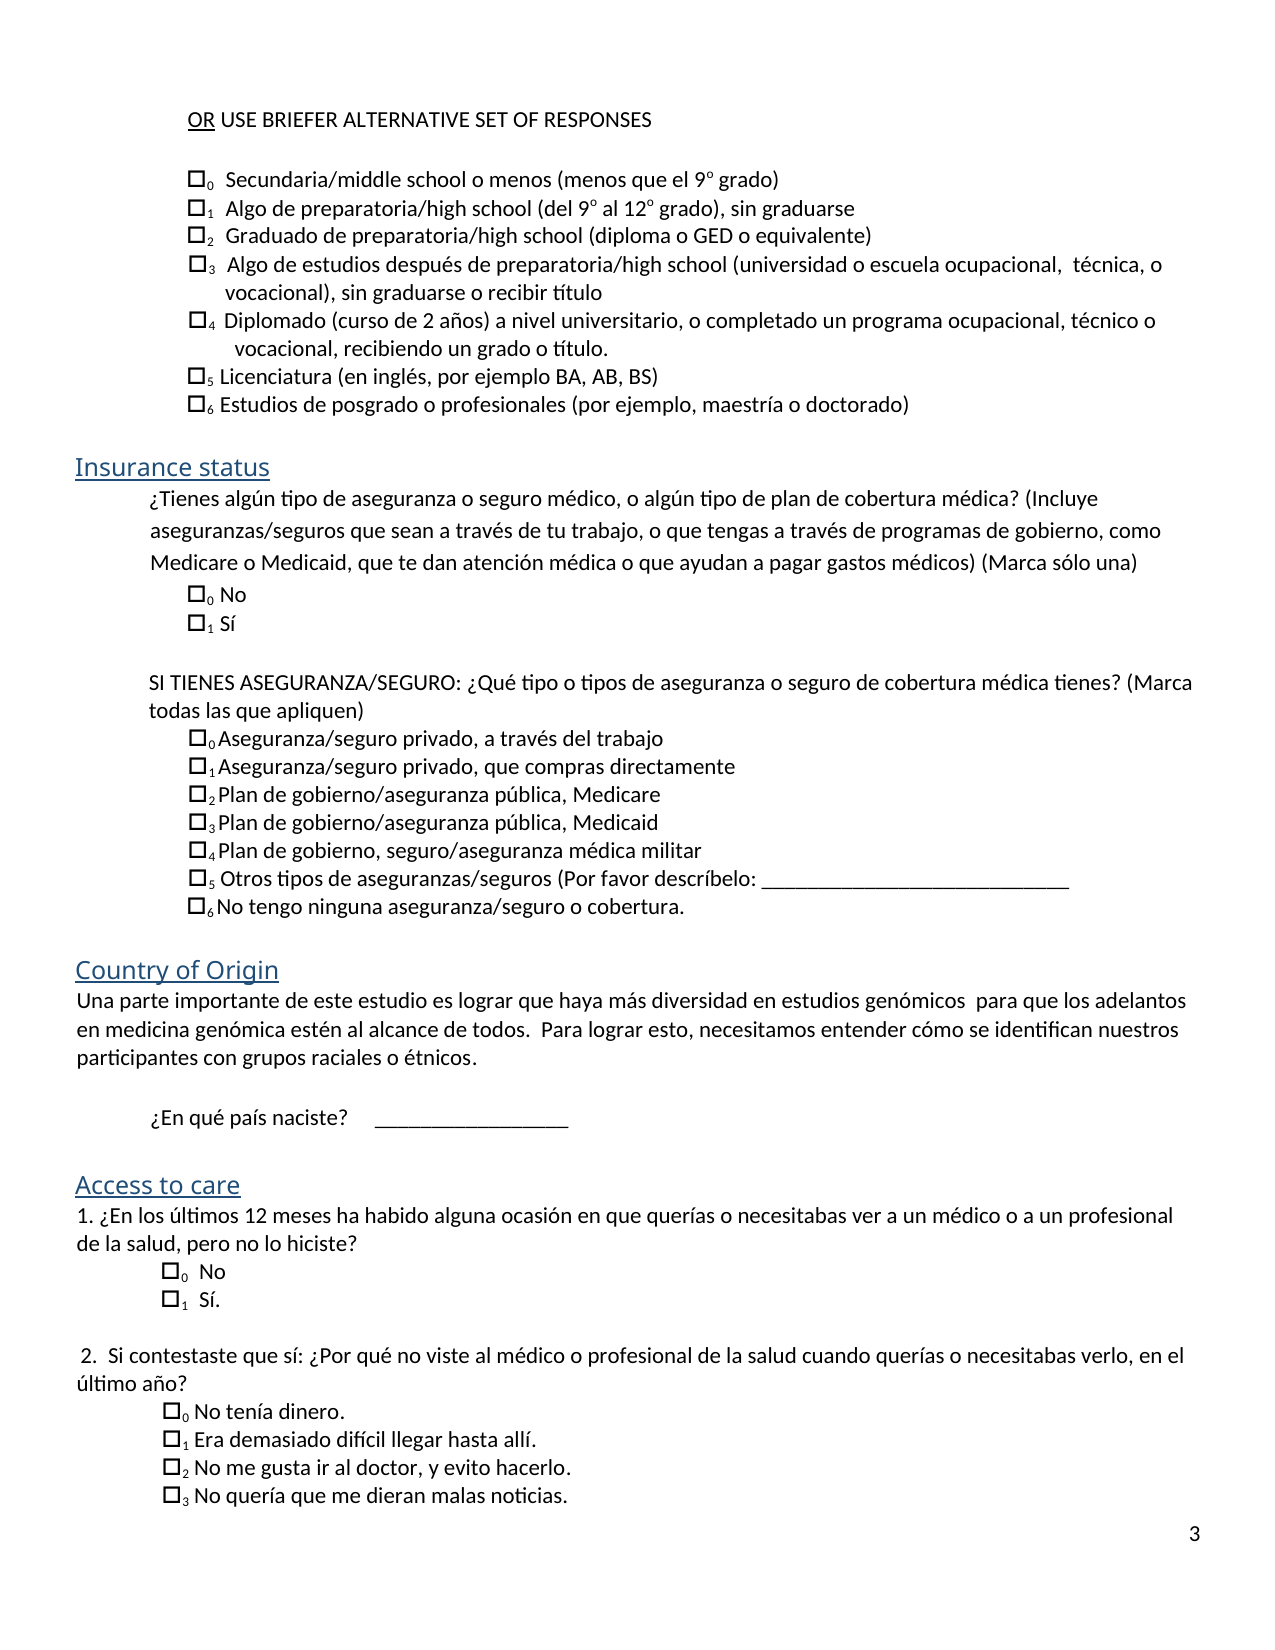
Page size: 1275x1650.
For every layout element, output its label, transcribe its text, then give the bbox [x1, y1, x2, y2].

text 1 Aseguranza/seguro privado, que compras directamente [187, 752, 1200, 780]
text 5 Otros tipos de aseguranzas/seguros (Por favor descríbelo: ___________________________ [150, 864, 1200, 892]
text Una parte importante de este estudio es lograr que haya más diversidad en estudios genómicos para que los adelantos en medicina genómica estén al alcance de todos. Para lograr esto, necesitamos entender cómo se identifican nuestros participantes con grupos raciales o étnicos. [76, 987, 1200, 1071]
text 0 No tenía dinero. [141, 1397, 1200, 1426]
text 3 No quería que me dieran malas noticias. [141, 1482, 1200, 1509]
text 4 Diplomado (curso de 2 años) a nivel universitario, o completado un programa ocupacional, técnico o vocacional, recibiendo un grado o título. [187, 306, 1200, 362]
text 2. Si contestaste que sí: ¿Por qué no viste al médico o profesional de la salud cuando querías o necesitabas verlo, en el último año? [75, 1341, 1200, 1397]
text 4 Plan de gobierno, seguro/aseguranza médica militar [187, 836, 1200, 864]
text 0 Aseguranza/seguro privado, a través del trabajo [187, 724, 1200, 752]
text 1 Sí. [160, 1285, 1200, 1313]
subtitle Insurance status [75, 450, 1200, 484]
text 1. ¿En los últimos 12 meses ha habido alguna ocasión en que querías o necesitabas ver a un médico o a un profesional de la salud, pero no lo hiciste? [76, 1201, 1200, 1257]
text 6 Estudios de posgrado o profesionales (por ejemplo, maestría o doctorado) [186, 390, 1200, 418]
text OR USE BRIEFER ALTERNATIVE SET OF RESPONSES [187, 105, 1200, 133]
text 2 Graduado de preparatoria/high school (diploma o GED o equivalente) [186, 222, 1200, 250]
text 3 Plan de gobierno/aseguranza pública, Medicaid [187, 808, 1200, 836]
text ¿En qué país naciste? _________________ [150, 1103, 1200, 1131]
subtitle Country of Origin [75, 953, 1200, 987]
text 0 Secundaria/middle school o menos (menos que el 9o grado) [186, 166, 1200, 194]
text 6 No tengo ninguna aseguranza/seguro o cobertura. [186, 892, 1200, 920]
text 3 Algo de estudios después de preparatoria/high school (universidad o escuela ocupacional, técnica, o vocacional), sin graduarse o recibir título [187, 250, 1200, 306]
text ¿Tienes algún tipo de aseguranza o seguro médico, o algún tipo de plan de cobertura médica? (Incluye aseguranzas/seguros que sean a través de tu trabajo, o que tengas a través de programas de gobierno, como Medicare o Medicaid, que te dan atención médica o que ayudan a pagar gastos médicos) (Marca sólo una) [148, 484, 1200, 576]
text 1 Algo de preparatoria/high school (del 9o al 12o grado), sin graduarse [186, 194, 1200, 222]
text 2 Plan de gobierno/aseguranza pública, Medicare [187, 780, 1200, 808]
text 1 Sí [150, 609, 1200, 637]
subtitle Access to care [75, 1167, 1200, 1201]
text 2 No me gusta ir al doctor, y evito hacerlo. [141, 1453, 1200, 1482]
text 1 Era demasiado difícil llegar hasta allí. [141, 1426, 1200, 1453]
text 5 Licenciatura (en inglés, por ejemplo BA, AB, BS) [186, 362, 1200, 390]
text 0 No [160, 1257, 1200, 1285]
text 0 No [186, 581, 1200, 609]
text SI TIENES ASEGURANZA/SEGURO: ¿Qué tipo o tipos de aseguranza o seguro de cobertura médica tienes? (Marca todas las que apliquen) [148, 668, 1200, 724]
